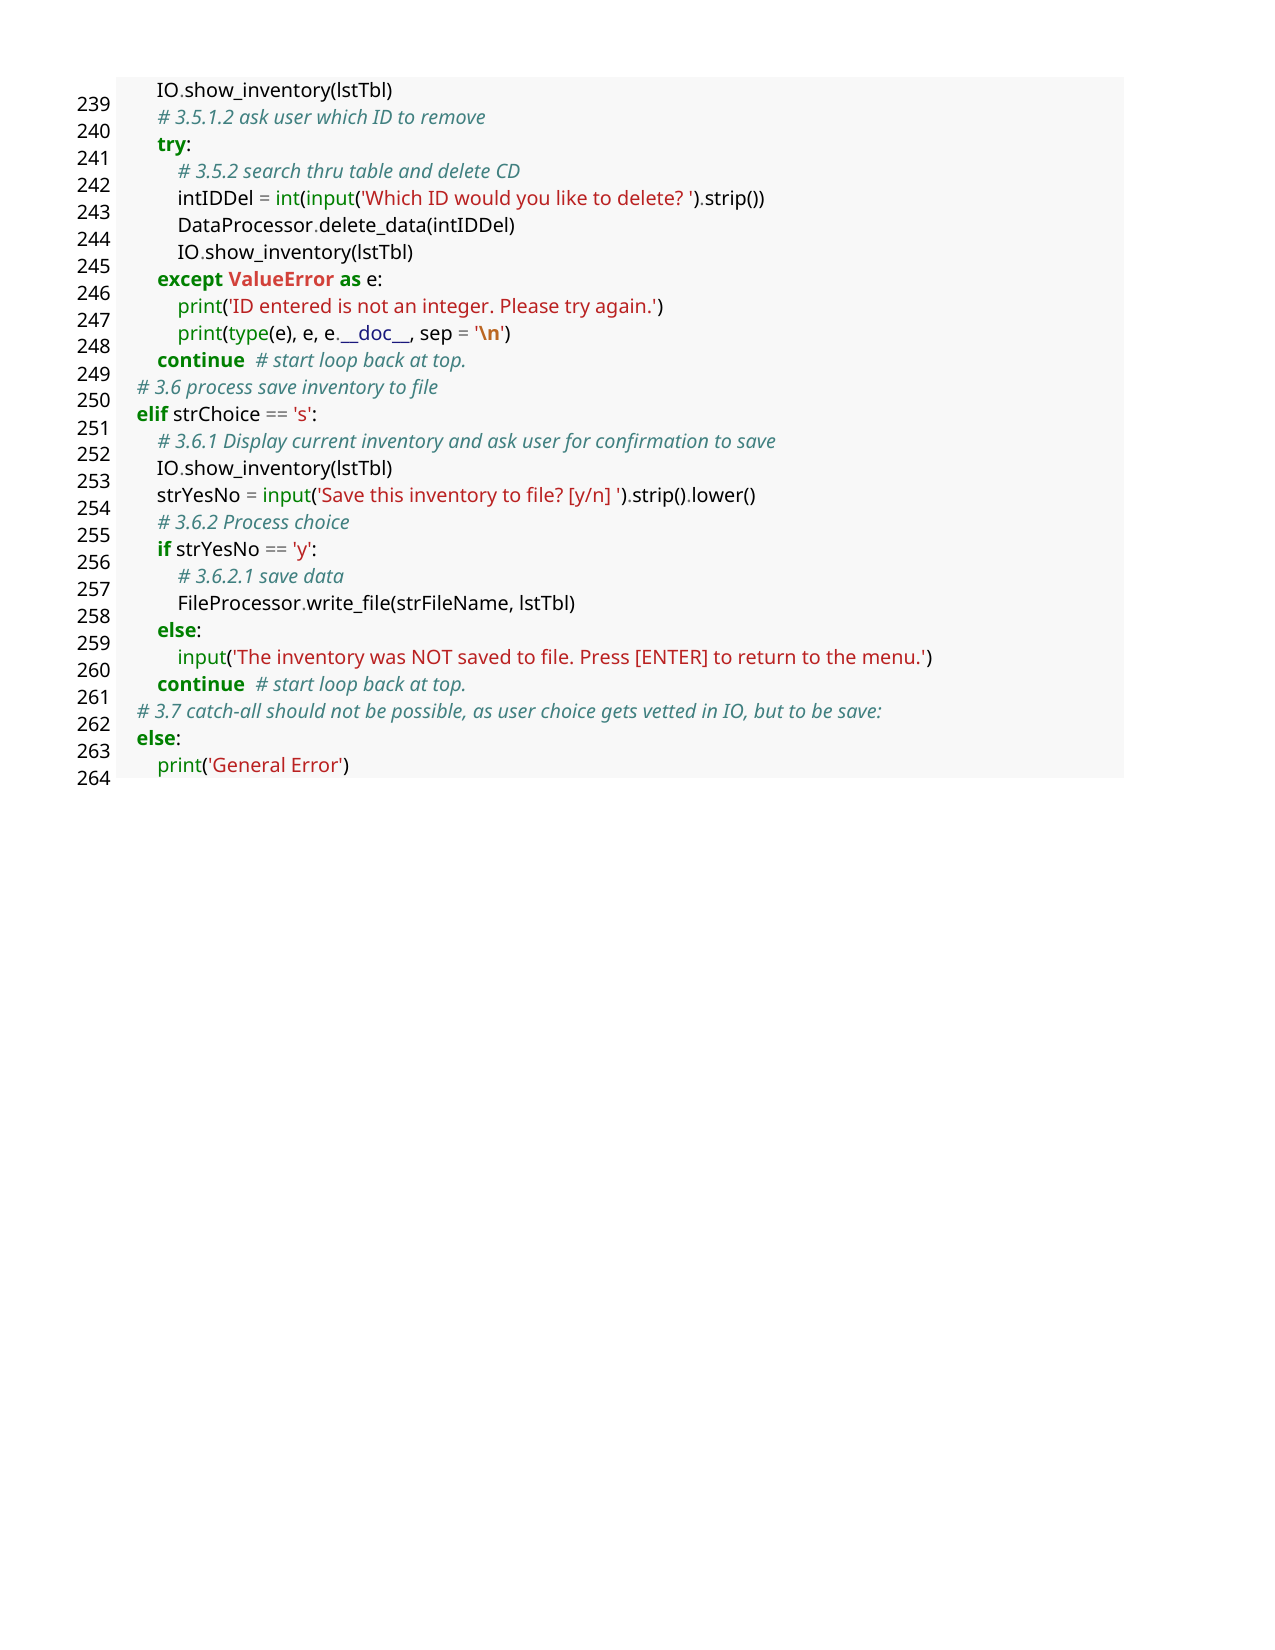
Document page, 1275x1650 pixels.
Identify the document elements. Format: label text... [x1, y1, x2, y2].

table_header #------------------------------------------# # Title: CDInventory.py # Desc: Working with error handling and binary data. # Change Log: (Who, When, What) # DBiesinger, 2030-Jan-01, Created File #JPadilla, 2022-Nov-20, Moved appropiate functions into classes #JPadilla, 2022-Nov-20, Created add_data function under DataProcessor class w/ DocString #JPadilla, 2022-Nov-20, Created delete_data function under DataProcessor class w/ DocString #JPadilla, 2022-Nov-20, Added function calls to the main code (Lines 251-253, 255, 270) #JPadilla, 2022-Nov-27, changed description title #JPadilla, 2022-Nov-27, combined all input functions into one function (get_inputs()) #JPadilla, 2022-Nov-27, changed read_data, and write_data to binary files using pickle syntax #JPadilla, 2022-Nov-27, added error handling to functions and main body of script #------------------------------------------# import pickle # -- DATA -- # strChoice = '' # User input lstTbl = [] # list of lists to hold data dicRow = {} # list of data row strFileName = 'CDInventory.dat' # data storage file objFile = None # file object intID = '' #user input ID number strTitle = '' #user input CD title stArtist = '' #user input artist name # -- PROCESSING -- # class DataProcessor: """Function to process/ save / delete any data entry made by user""" @staticmethod def add_data(ID, title, artist): """Function that adds user input of ID, CD Title, Artist Name to a dictionary and then adds to table Args: ID: identification number for entry Title: user inputted CD title Artist: user inputted artist name Returns: None """ try: intID = int(strID) dicRow = {'ID': intID, 'Title': title, 'Artist': artist} lstTbl.append(dicRow) except ValueError as e: print('The ID entered is NOT an integer!. \nEntry not saved - Please enter ID as an integer! \n') print(type(e), e, e.__doc__, sep = '\n') @staticmethod def delete_data(ID): """Function that finds desired entry to delete based on ID number Args: ID: identification number for entry Returns: None """ intRowNr = -1 blnCDRemoved = False for row in lstTbl: intRowNr += 1 if row['ID'] == ID: del lstTbl[intRowNr] blnCDRemoved = True break if blnCDRemoved: print('The CD was removed') else: print('Could not find this CD!') class FileProcessor: """Processing the data to and from text file""" @staticmethod def read_file(file_name, table): """Function to manage data ingestion from file to a list of dictionaries Reads the data from file identified by file_name into a 2D table (list of dicts) table one line in the file represents one dictionary row in table. Args: file_name (string): name of file used to read the data from table (list of dict): 2D data structure (list of dicts) that holds the data during runtime Returns: table: the table of data (ID, CD Title, Artist name) pulled from the file """ table.clear() # this clears existing data and allows to load data from file with open(file_name, 'rb') as objFile: table = pickle.load(objFile) return table @staticmethod def write_file(file_name, table): """Function that writes string data to file Args: file_name (string): name of file used to read the data from table (list of dict): 2D data structure (list of dicts) that holds the data during runtime Returns: None """ with open(file_name, 'wb') as objFile: pickle.dump(table, objFile) # -- PRESENTATION (Input/Output) -- # class IO: """Handling Input / Output""" @staticmethod def print_menu(): """Displays a menu of choices to the user Args: None. Returns: None. """ print('Menu\n\n[l] load Inventory from file\n[a] Add CD\n[i] Display Current Inventory') print('[d] delete CD from Inventory\n[s] Save Inventory to file\n[x] exit\n') @staticmethod def menu_choice(): """Gets user input for menu selection Args: None. Returns: choice (string): a lower case sting of the users input out of the choices l, a, i, d, s or x """ choice = ' ' while choice not in ['l', 'a', 'i', 'd', 's', 'x']: choice = input('Which operation would you like to perform? [l, a, i, d, s or x]: ').lower().strip() print() # Add extra space for layout return choice @staticmethod def show_inventory(table): """Displays current inventory table Args: table (list of dict): 2D data structure (list of dicts) that holds the data during runtime. Returns: None. """ print('======= The Current Inventory: =======') print('ID\tCD Title (by: Artist)\n') for row in table: print('{}\t{} (by:{})'.format(*row.values())) print('======================================') @staticmethod def user_inputs(): """Function that prompts user for ID number for entry, CD title, and Artist Args: None. Returns: strID: string ID entered by user strTitle: string CD title entered by user stArtist: string Artist name entered by user """ strID = input('Enter ID: ').strip() strTitle = input('What is the CD\'s title? ').strip() stArtist = input('What is the Artist\'s name? ').strip() return strID, strTitle, stArtist # 1. When program starts, read in the currently saved Inventory try: lstTbl = FileProcessor.read_file(strFileName, lstTbl) except FileNotFoundError as e: print('File not found! File has now been created.') print(type(e), e, e.__doc__, sep = '\n') FileProcessor.write_file(strFileName, lstTbl) # 2. start main loop while True: # 2.1 Display Menu to user and get choice IO.print_menu() strChoice = IO.menu_choice() # 3. Process menu selection # 3.1 process exit first if strChoice == 'x': break # 3.2 process load inventory if strChoice == 'l': print('WARNING: If you continue, all unsaved data will be lost and the Inventory re-loaded from file.') strYesNo = input('type \'yes\' to continue and reload from file. otherwise reload will be canceled: ') if strYesNo.lower() == 'yes': print('reloading...') lstTbl = FileProcessor.read_file(strFileName, lstTbl) IO.show_inventory(lstTbl) else: input('canceling... Inventory data NOT reloaded. Press [ENTER] to continue to the menu.') IO.show_inventory(lstTbl) continue # start loop back at top. # 3.3 process add a CD elif strChoice == 'a': # 3.3.1 Ask user for new ID, CD Title and Artist strID, strTitle, stArtist = IO.user_inputs() # 3.3.2 Add item to the table DataProcessor.add_data(strID, strTitle, stArtist) IO.show_inventory(lstTbl) continue # start loop back at top. # 3.4 process display current inventory elif strChoice == 'i': IO.show_inventory(lstTbl) continue # start loop back at top. # 3.5 process delete a CD elif strChoice == 'd': # 3.5.1 get Userinput for which CD to delete # 3.5.1.1 display Inventory to user IO.show_inventory(lstTbl) # 3.5.1.2 ask user which ID to remove try: # 3.5.2 search thru table and delete CD intIDDel = int(input('Which ID would you like to delete? ').strip()) DataProcessor.delete_data(intIDDel) IO.show_inventory(lstTbl) except ValueError as e: print('ID entered is not an integer. Please try again.') print(type(e), e, e.__doc__, sep = '\n') continue # start loop back at top. # 3.6 process save inventory to file elif strChoice == 's': # 3.6.1 Display current inventory and ask user for confirmation to save IO.show_inventory(lstTbl) strYesNo = input('Save this inventory to file? [y/n] ').strip().lower() # 3.6.2 Process choice if strYesNo == 'y': # 3.6.2.1 save data FileProcessor.write_file(strFileName, lstTbl) else: input('The inventory was NOT saved to file. Press [ENTER] to return to the menu.') continue # start loop back at top. # 3.7 catch-all should not be possible, as user choice gets vetted in IO, but to be save: else: print('General Error') [114, 75, 1126, 807]
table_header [75, 75, 114, 807]
